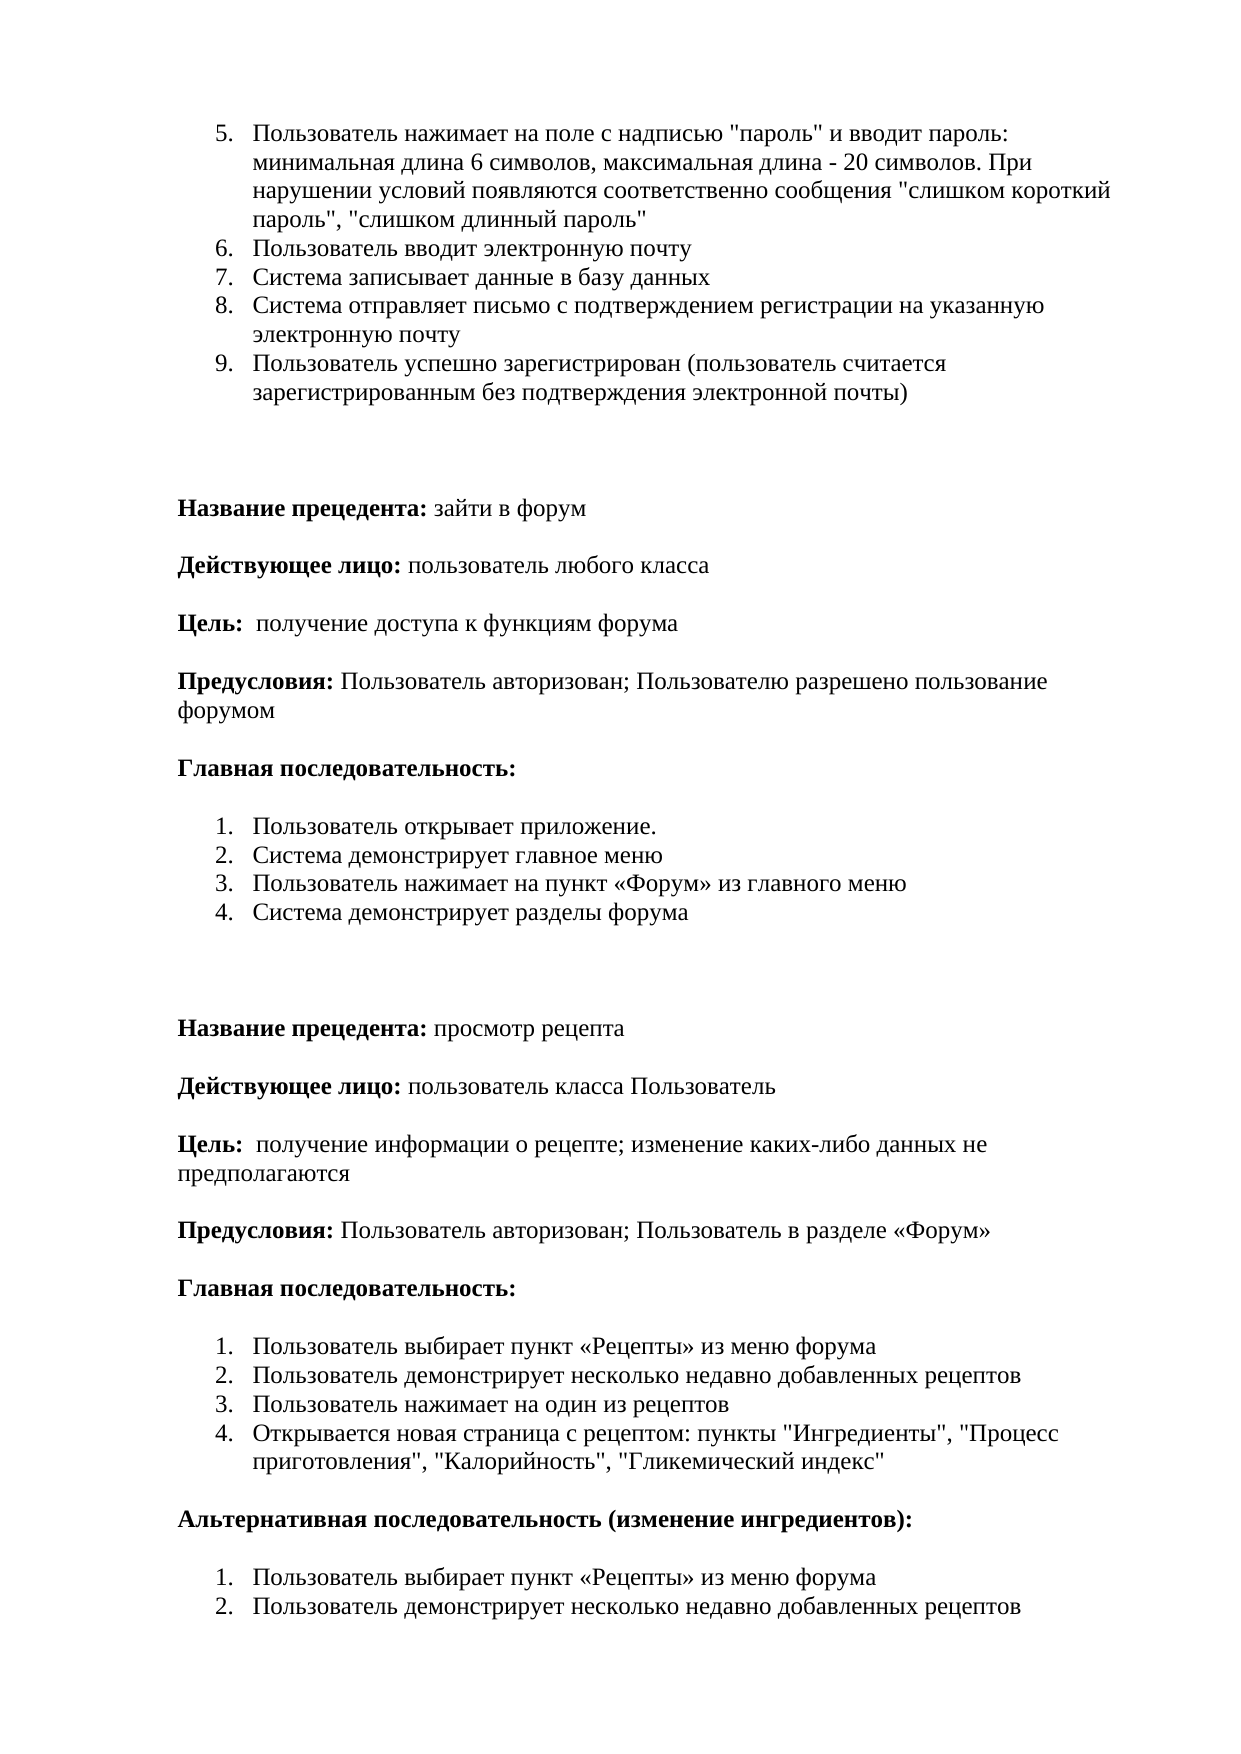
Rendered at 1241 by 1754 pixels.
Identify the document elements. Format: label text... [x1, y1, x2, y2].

text Действующее лицо: пользователь класса Пользователь [177, 1071, 1152, 1100]
list Пользователь вводит электронную почту [215, 233, 1152, 262]
text Название прецедента: просмотр рецепта [177, 1013, 1152, 1042]
list Пользователь успешно зарегистрирован (пользователь считается зарегистрированным без подтверждения электронной почты) [215, 348, 1152, 406]
list Пользователь демонстрирует несколько недавно добавленных рецептов [215, 1360, 1152, 1389]
list Система отправляет письмо с подтверждением регистрации на указанную электронную почту [215, 291, 1152, 348]
text Название прецедента: зайти в форум [177, 493, 1152, 521]
text Главная последовательность: [177, 1273, 1152, 1302]
text Цель: получение информации о рецепте; изменение каких-либо данных не предполагаются [177, 1129, 1152, 1186]
list Пользователь открывает приложение. [215, 811, 1152, 840]
text Цель: получение доступа к функциям форума [177, 608, 1152, 637]
list Открывается новая страница с рецептом: пункты "Ингредиенты", "Процесс приготовления", "Калорийность", "Гликемический индекс" [215, 1418, 1152, 1475]
list Система демонстрирует разделы форума [215, 897, 1152, 926]
list Пользователь нажимает на поле с надписью "пароль" и вводит пароль: минимальная длина 6 символов, максимальная длина - 20 символов. При нарушении условий появляются соответственно сообщения "слишком короткий пароль", "слишком длинный пароль" [215, 118, 1152, 233]
list Пользователь выбирает пункт «Рецепты» из меню форума [215, 1331, 1152, 1360]
list Пользователь нажимает на пункт «Форум» из главного меню [215, 868, 1152, 897]
text Предусловия: Пользователь авторизован; Пользователь в разделе «Форум» [177, 1216, 1152, 1244]
text Предусловия: Пользователь авторизован; Пользователю разрешено пользование форумом [177, 666, 1152, 724]
list Система демонстрирует главное меню [215, 840, 1152, 868]
list Пользователь демонстрирует несколько недавно добавленных рецептов [215, 1591, 1152, 1620]
text Действующее лицо: пользователь любого класса [177, 551, 1152, 579]
text Главная последовательность: [177, 753, 1152, 782]
text Альтернативная последовательность (изменение ингредиентов): [177, 1504, 1152, 1533]
list Система записывает данные в базу данных [215, 262, 1152, 291]
list Пользователь выбирает пункт «Рецепты» из меню форума [215, 1562, 1152, 1591]
list Пользователь нажимает на один из рецептов [215, 1389, 1152, 1418]
